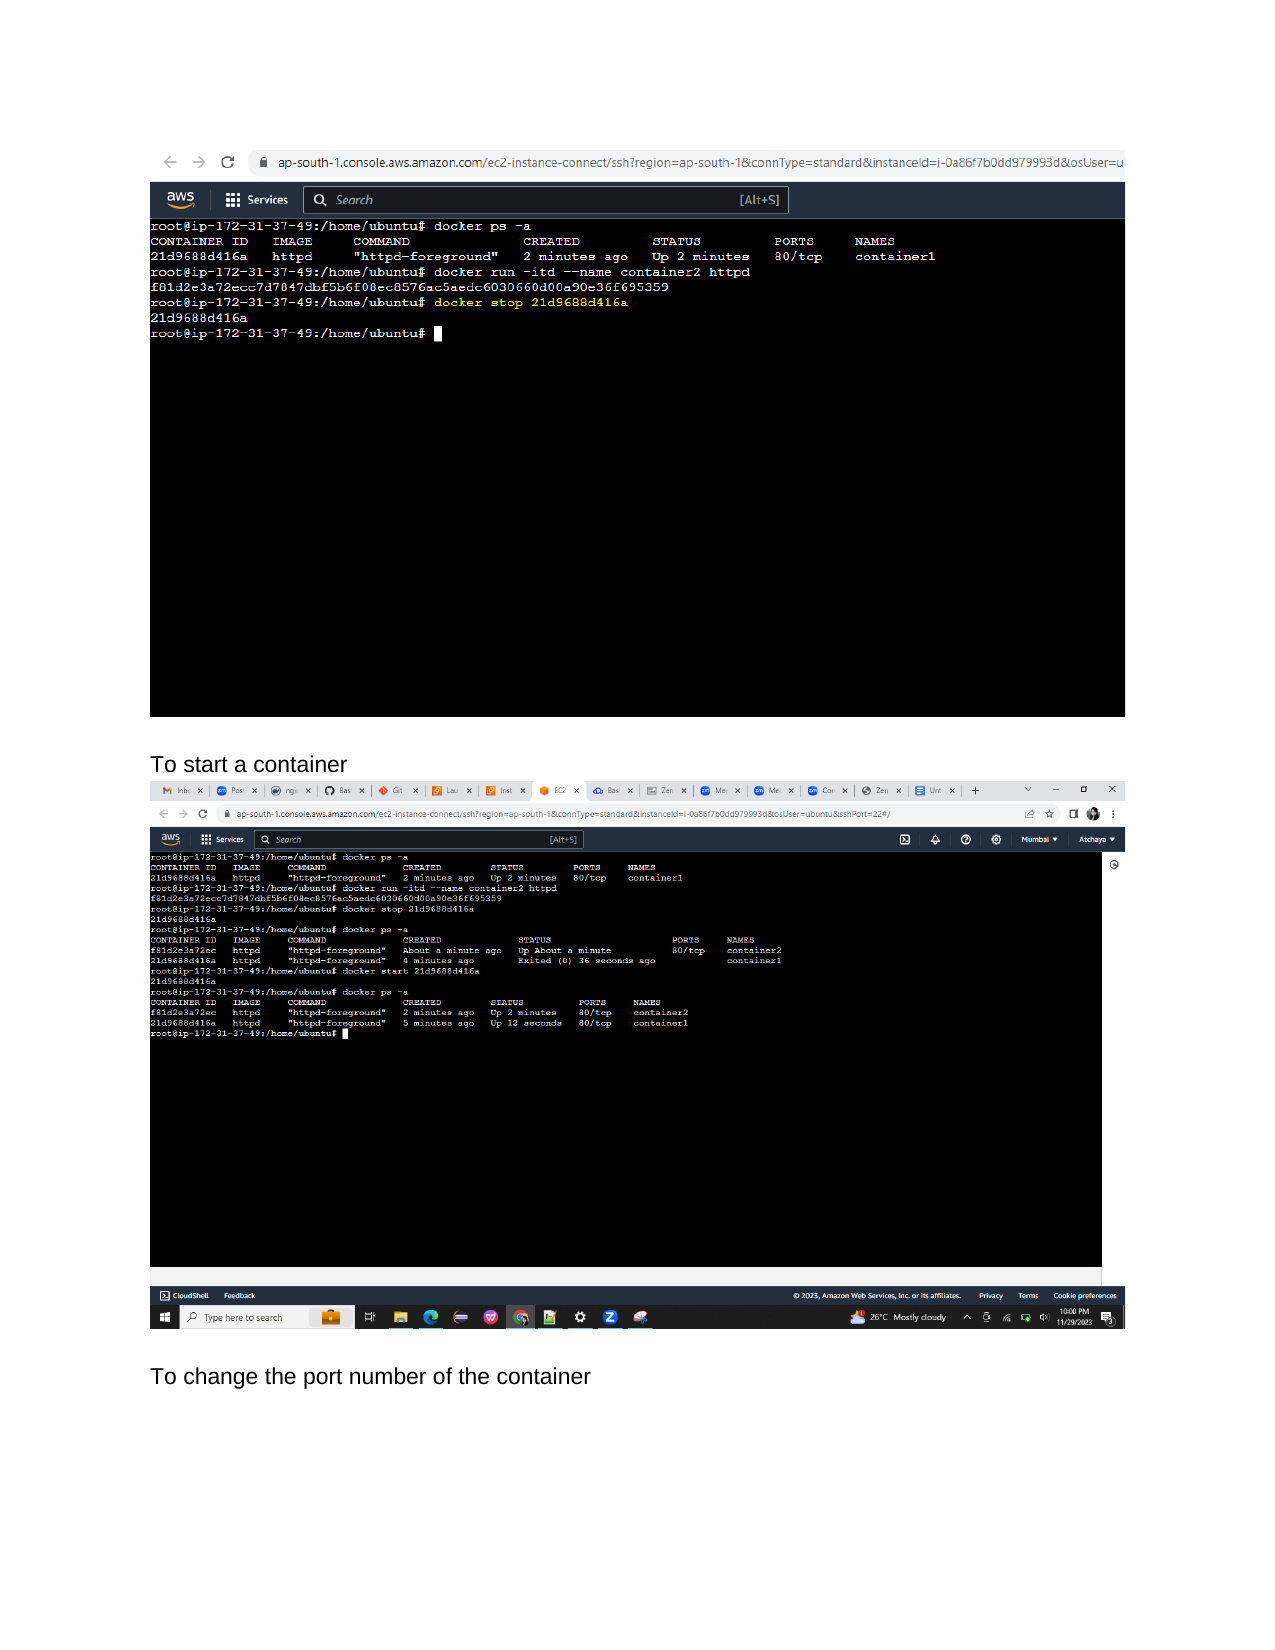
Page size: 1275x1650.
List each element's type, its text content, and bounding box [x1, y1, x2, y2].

text To start a container [150, 751, 1125, 777]
picture [150, 781, 1125, 1329]
text To change the port number of the container [150, 1363, 1125, 1389]
picture [150, 150, 1125, 717]
